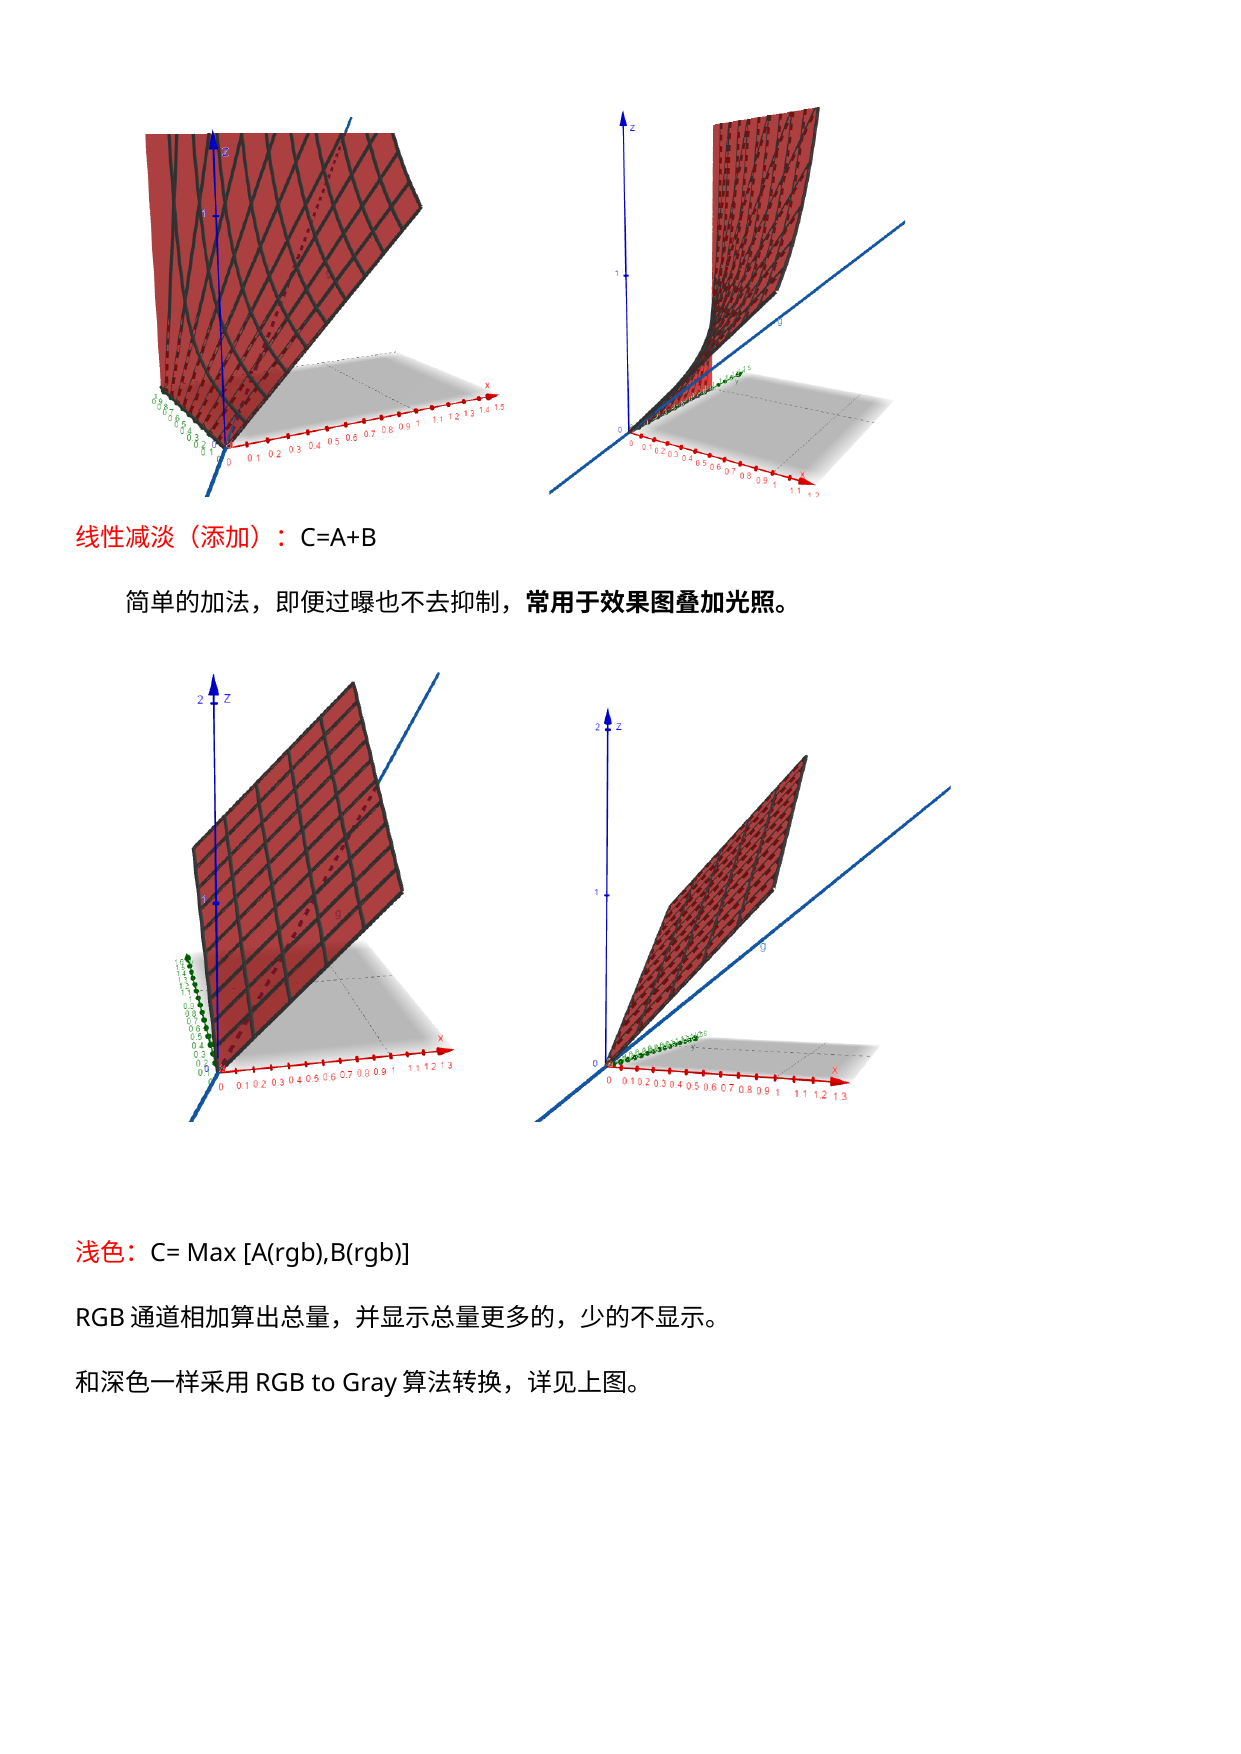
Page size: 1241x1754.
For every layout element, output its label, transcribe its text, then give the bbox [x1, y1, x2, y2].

picture [75, 633, 516, 1122]
text 浅色：C= Max [A(rgb),B(rgb)] [75, 1218, 1165, 1283]
text 简单的加法，即便过曝也不去抑制，常用于效果图叠加光照。 [75, 568, 1165, 633]
text RGB通道相加算出总量，并显示总量更多的，少的不显示。 [75, 1283, 1165, 1348]
text 线性减淡（添加）：C=A+B [75, 503, 1165, 568]
picture [521, 685, 951, 1122]
picture [75, 80, 906, 497]
text 和深色一样采用RGB to Gray算法转换，详见上图。 [75, 1348, 1165, 1413]
